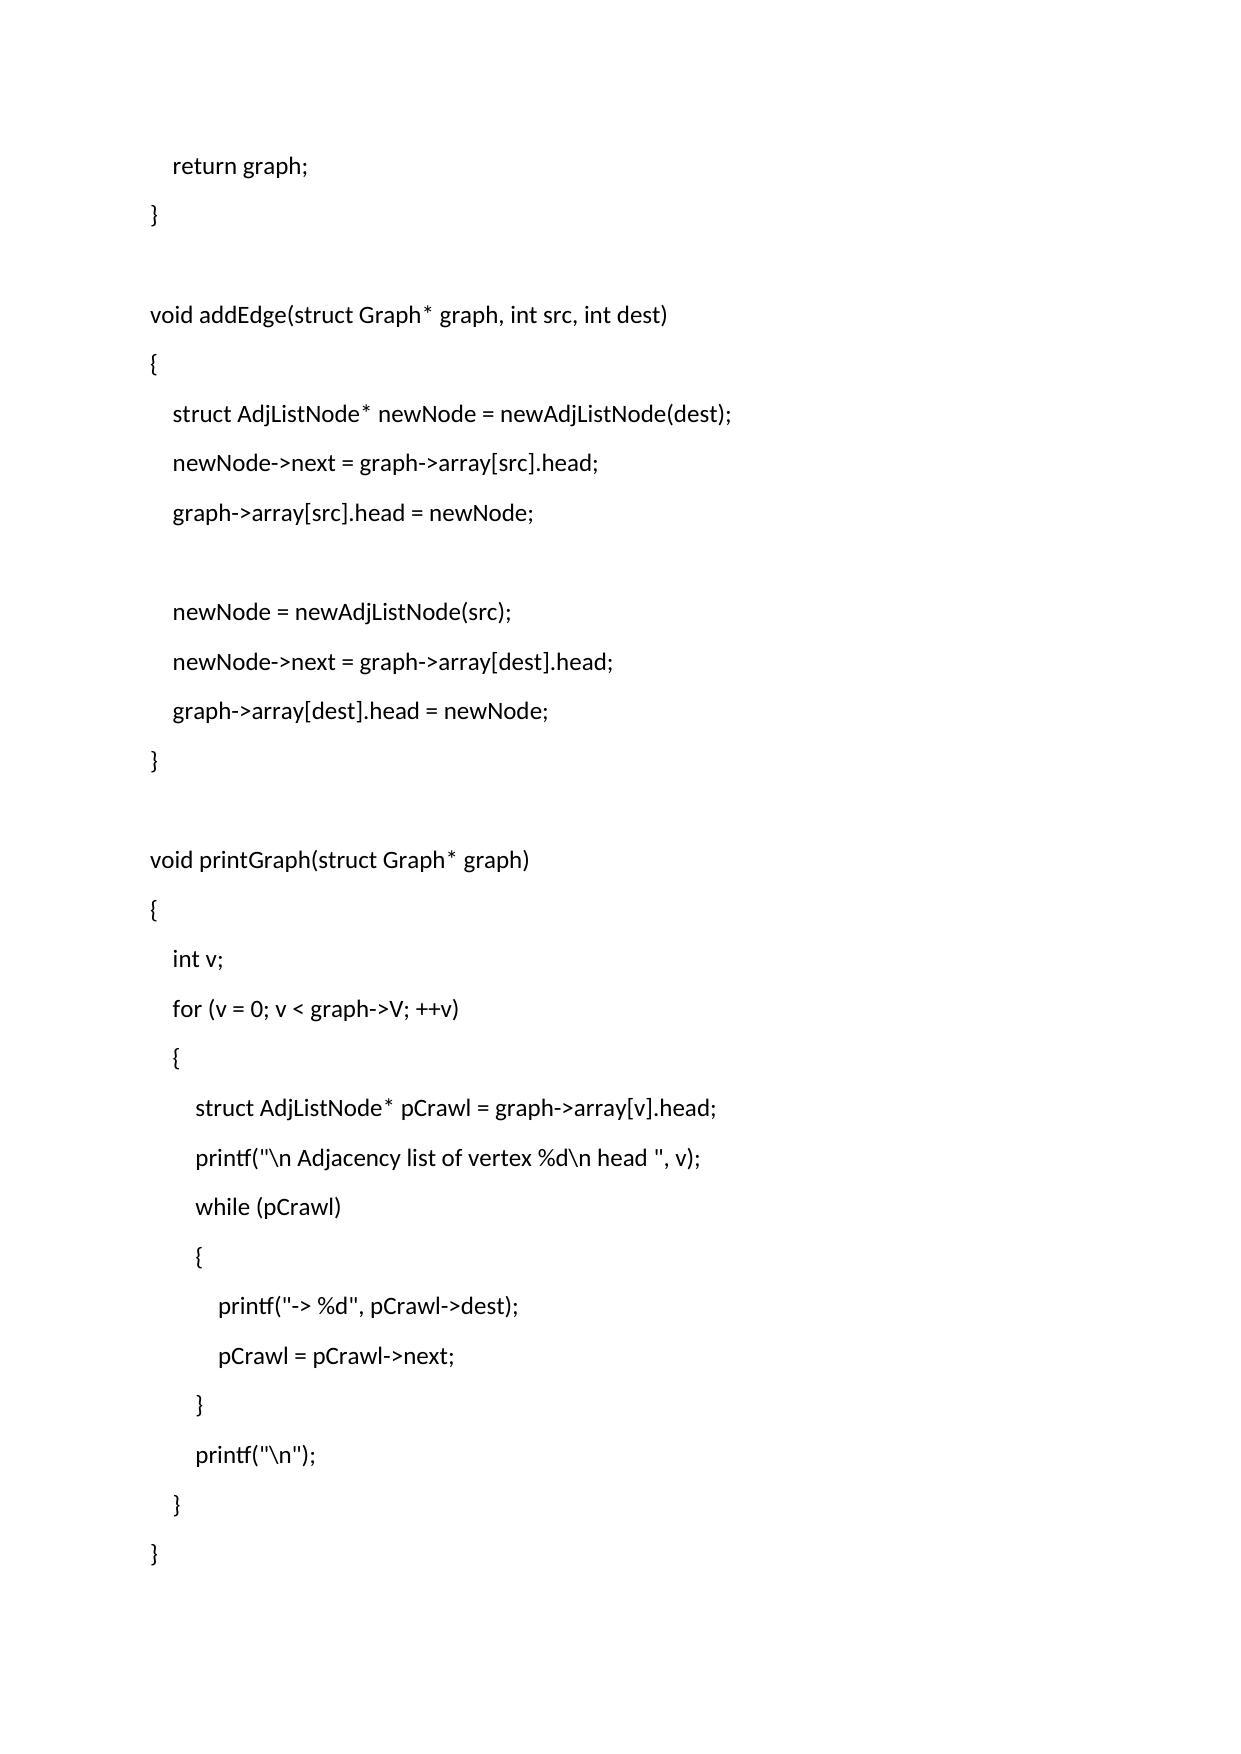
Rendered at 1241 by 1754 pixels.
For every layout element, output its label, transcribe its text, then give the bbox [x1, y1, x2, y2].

text graph->array[src].head = newNode; [150, 497, 1090, 528]
text return graph; [150, 150, 1090, 181]
text void addEdge(struct Graph* graph, int src, int dest) [150, 299, 1090, 329]
text for (v = 0; v < graph->V; ++v) [150, 993, 1090, 1023]
text int v; [150, 943, 1090, 974]
text { [150, 348, 1090, 379]
text } [150, 1389, 1090, 1420]
text printf("\n"); [150, 1439, 1090, 1470]
text printf("-> %d", pCrawl->dest); [150, 1290, 1090, 1321]
text struct AdjListNode* newNode = newAdjListNode(dest); [150, 398, 1090, 428]
text newNode->next = graph->array[src].head; [150, 447, 1090, 478]
text } [150, 745, 1090, 776]
text { [150, 1241, 1090, 1271]
text newNode->next = graph->array[dest].head; [150, 646, 1090, 676]
text struct AdjListNode* pCrawl = graph->array[v].head; [150, 1092, 1090, 1123]
text } [150, 1489, 1090, 1519]
text { [150, 894, 1090, 924]
text while (pCrawl) [150, 1191, 1090, 1222]
text graph->array[dest].head = newNode; [150, 695, 1090, 726]
text void printGraph(struct Graph* graph) [150, 844, 1090, 875]
text printf("\n Adjacency list of vertex %d\n head ", v); [150, 1142, 1090, 1172]
text newNode = newAdjListNode(src); [150, 596, 1090, 627]
text } [150, 199, 1090, 230]
text pCrawl = pCrawl->next; [150, 1340, 1090, 1371]
text } [150, 1538, 1090, 1569]
text { [150, 1042, 1090, 1073]
